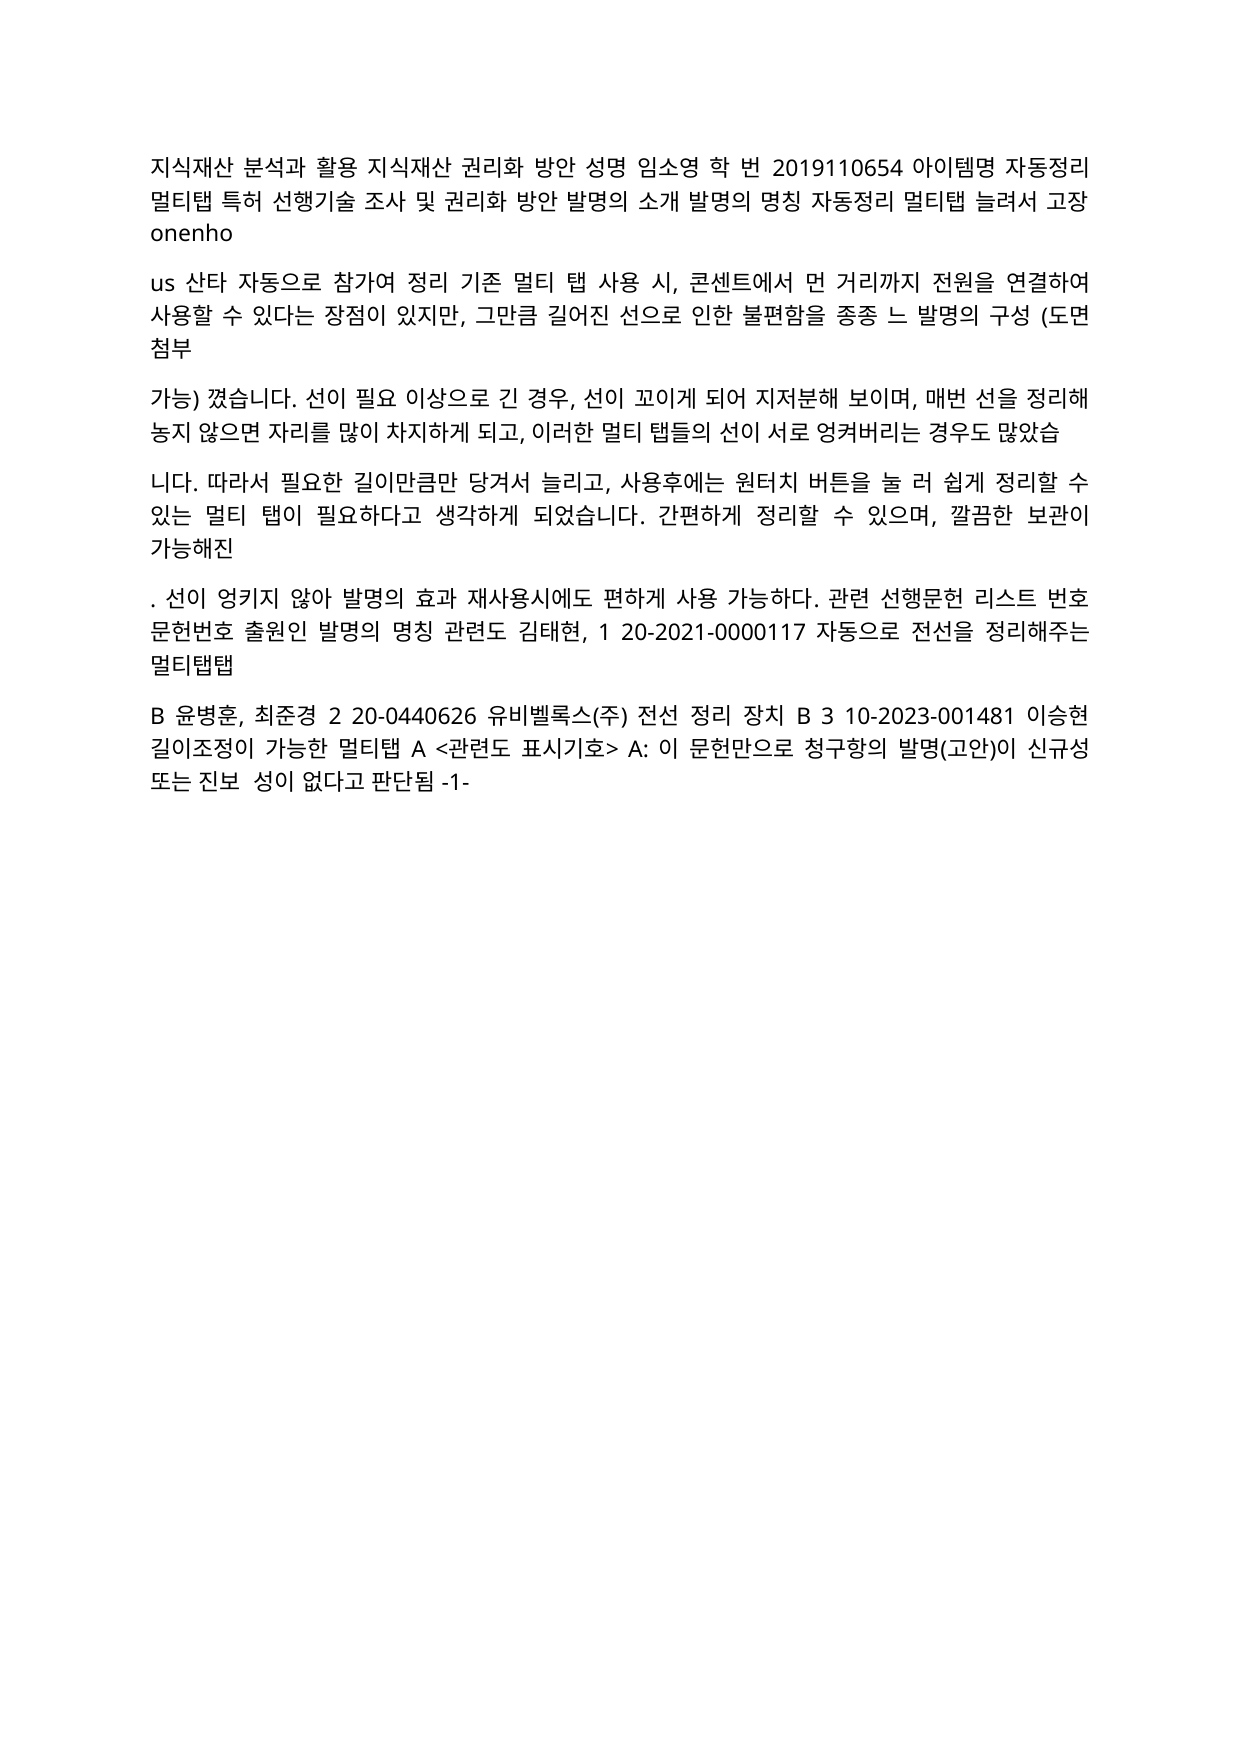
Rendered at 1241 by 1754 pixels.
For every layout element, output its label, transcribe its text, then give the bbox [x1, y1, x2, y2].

text . 선이 엉키지 않아 발명의 효과 재사용시에도 편하게 사용 가능하다. 관련 선행문헌 리스트 번호 문헌번호 출원인 발명의 명칭 관련도 김태현, 1 20-2021-0000117 자동으로 전선을 정리해주는 멀티탭탭 [150, 581, 1090, 681]
text us 산타 자동으로 참가여 정리 기존 멀티 탭 사용 시, 콘센트에서 먼 거리까지 전원을 연결하여 사용할 수 있다는 장점이 있지만, 그만큼 길어진 선으로 인한 불편함을 종종 느 발명의 구성 (도면 첨부 [150, 264, 1090, 364]
text 가능) 꼈습니다. 선이 필요 이상으로 긴 경우, 선이 꼬이게 되어 지저분해 보이며, 매번 선을 정리해 농지 않으면 자리를 많이 차지하게 되고, 이러한 멀티 탭들의 선이 서로 엉켜버리는 경우도 많았습 [150, 381, 1090, 448]
text 니다. 따라서 필요한 길이만큼만 당겨서 늘리고, 사용후에는 원터치 버튼을 눌 러 쉽게 정리할 수 있는 멀티 탭이 필요하다고 생각하게 되었습니다. 간편하게 정리할 수 있으며, 깔끔한 보관이 가능해진 [150, 464, 1090, 564]
text 지식재산 분석과 활용 지식재산 권리화 방안 성명 임소영 학 번 2019110654 아이템명 자동정리 멀티탭 특허 선행기술 조사 및 권리화 방안 발명의 소개 발명의 명칭 자동정리 멀티탭 늘려서 고장 onenho [150, 150, 1090, 248]
text B 윤병훈, 최준경 2 20-0440626 유비벨록스(주) 전선 정리 장치 B 3 10-2023-001481 이승현 길이조정이 가능한 멀티탭 A <관련도 표시기호> A: 이 문헌만으로 청구항의 발명(고안)이 신규성 또는 진보 성이 없다고 판단됨 -1- [150, 697, 1090, 797]
